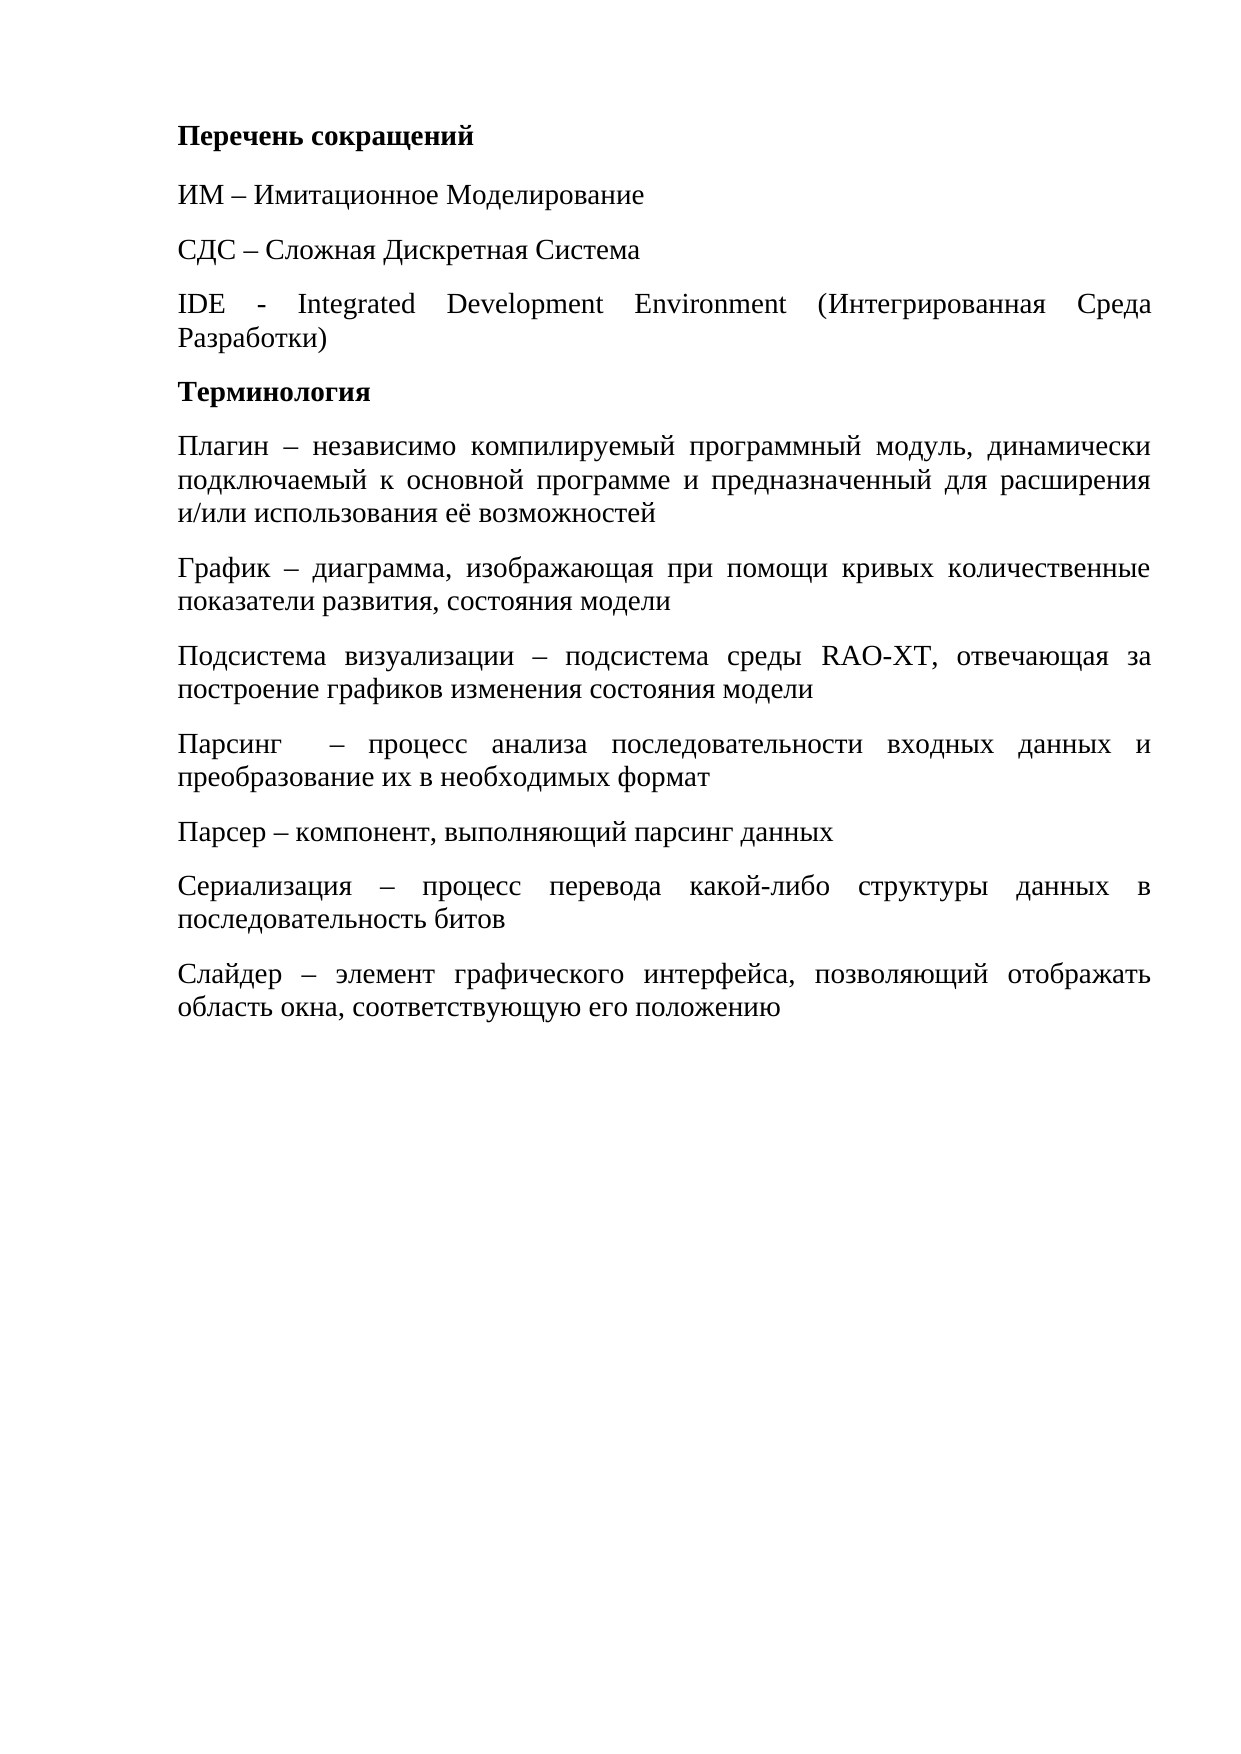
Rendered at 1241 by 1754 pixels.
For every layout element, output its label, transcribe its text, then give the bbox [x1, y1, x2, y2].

text IDE - Integrated Development Environment (Интегрированная Среда Разработки) [177, 286, 1152, 353]
text Парсинг – процесс анализа последовательности входных данных и преобразование их в необходимых формат [177, 726, 1152, 793]
text График – диаграмма, изображающая при помощи кривых количественные показатели развития, состояния модели [177, 550, 1152, 617]
text Парсер – компонент, выполняющий парсинг данных [177, 814, 1152, 847]
text СДС – Сложная Дискретная Система [177, 232, 1152, 265]
text Перечень сокращений [177, 118, 1152, 152]
text Сериализация – процесс перевода какой-либо структуры данных в последовательность битов [177, 868, 1152, 935]
text Терминология [177, 374, 1152, 408]
text ИМ – Имитационное Моделирование [177, 177, 1152, 211]
text Слайдер – элемент графического интерфейса, позволяющий отображать область окна, соответствующую его положению [177, 956, 1152, 1023]
text Плагин – независимо компилируемый программный модуль, динамически подключаемый к основной программе и предназначенный для расширения и/или использования её возможностей [177, 428, 1152, 529]
text Подсистема визуализации – подсистема среды RAO-XT, отвечающая за построение графиков изменения состояния модели [177, 638, 1152, 705]
